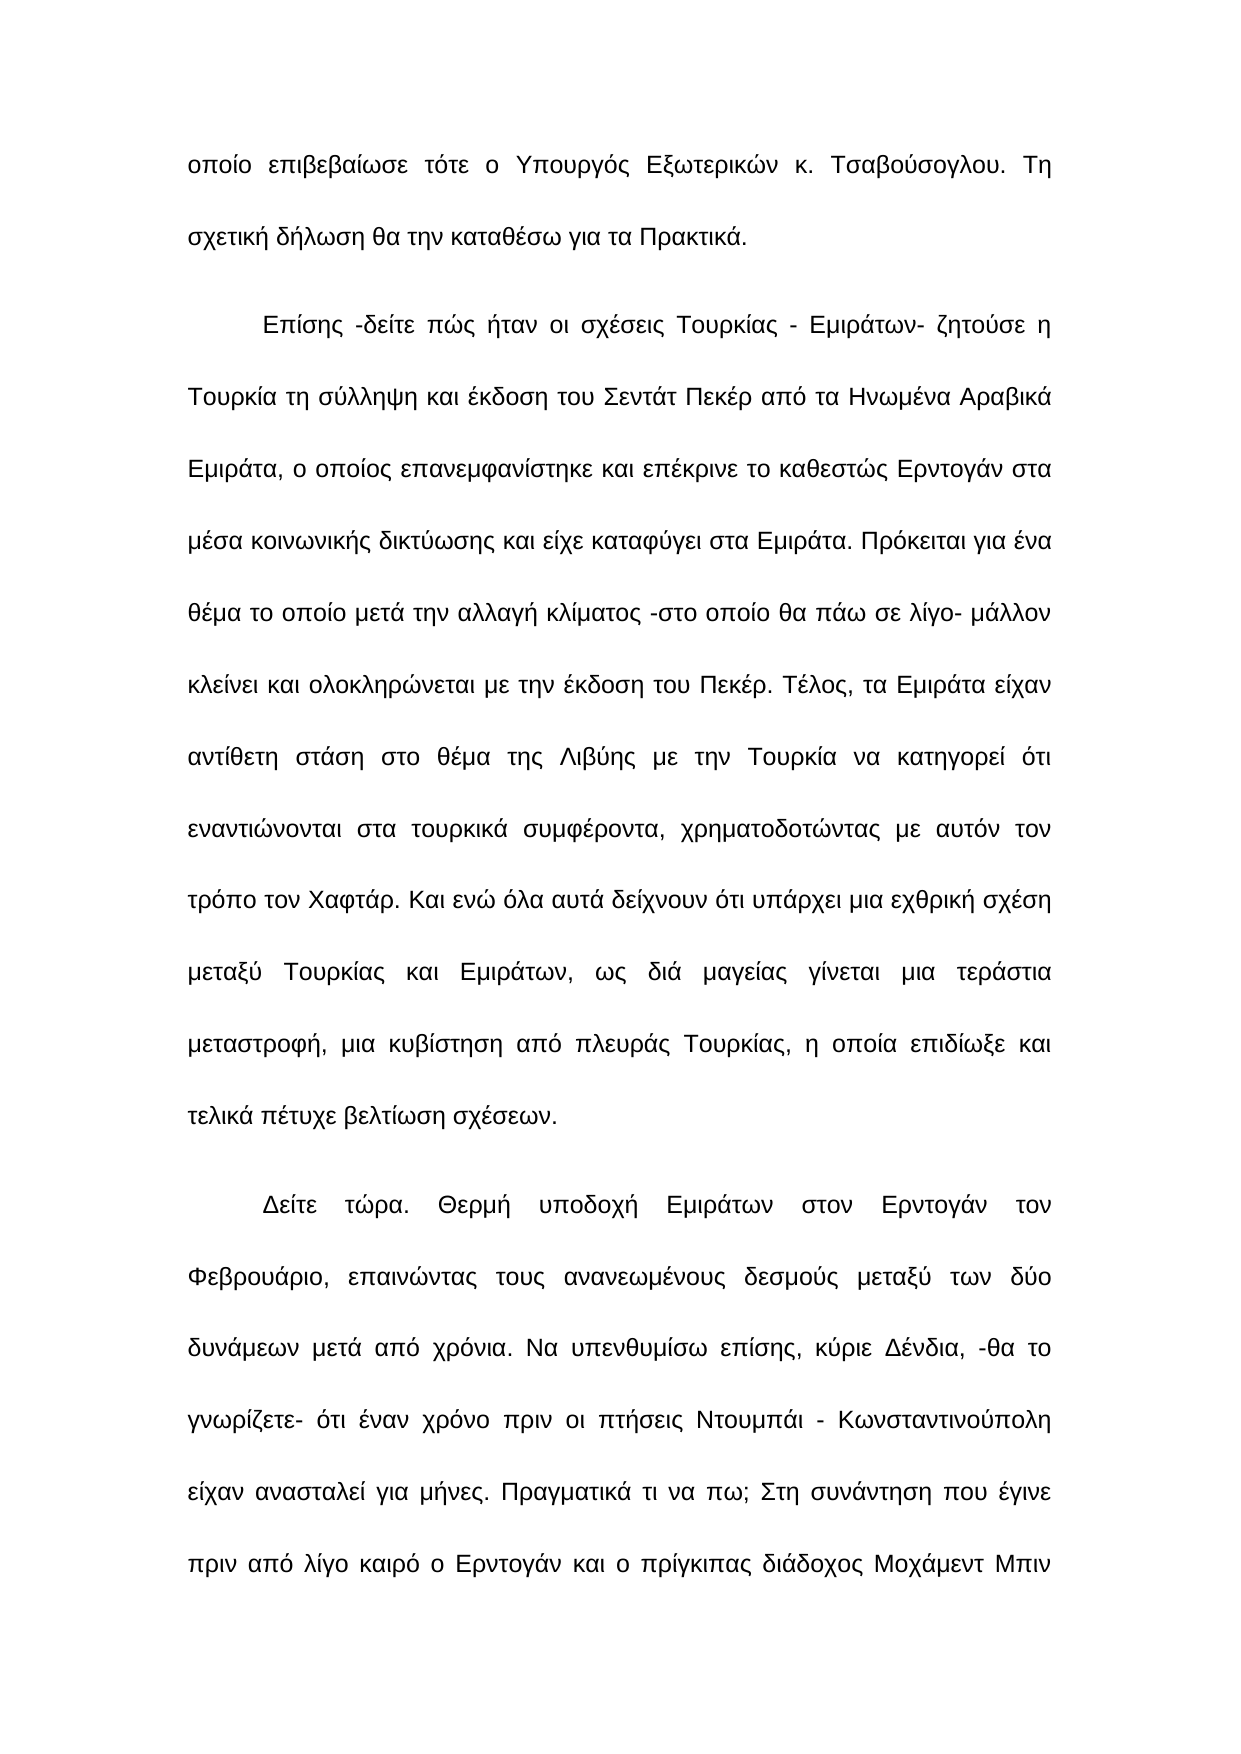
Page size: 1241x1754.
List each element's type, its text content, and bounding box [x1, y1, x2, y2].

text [187, 1189, 1053, 1578]
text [187, 150, 1053, 251]
text Επίσης -δείτε πώς ήταν οι σχέσεις Τουρκίας - Εμιράτων- ζητούσε η Τουρκία τη σύλληψη και έκδοση του Σεντάτ Πεκέρ από τα Ηνωμένα Αραβικά Εμιράτα, ο οποίος επανεμφανίστηκε και επέκρινε το καθεστώς Ερντογάν στα μέσα κοινωνικής δικτύωσης και είχε καταφύγει στα Εμιράτα. Πρόκειται για ένα θέμα το οποίο μετά την αλλαγή κλίματος -στο οποίο θα πάω σε λίγο- μάλλον κλείνει και ολοκληρώνεται με την έκδοση του Πεκέρ. Τέλος, τα Εμιράτα είχαν αντίθετη στάση στο θέμα της Λιβύης με την Τουρκία να κατηγορεί ότι εναντιώνονται στα τουρκικά συμφέροντα, χρηματοδοτώντας με αυτόν τον τρόπο τον Χαφτάρ. Και ενώ όλα αυτά δείχνουν ότι υπάρχει μια εχθρική σχέση μεταξύ Τουρκίας και Εμιράτων, ως διά μαγείας γίνεται μια τεράστια μεταστροφή, μια κυβίστηση από πλευράς Τουρκίας, η οποία επιδίωξε και τελικά πέτυχε βελτίωση σχέσεων. [187, 310, 1053, 1130]
